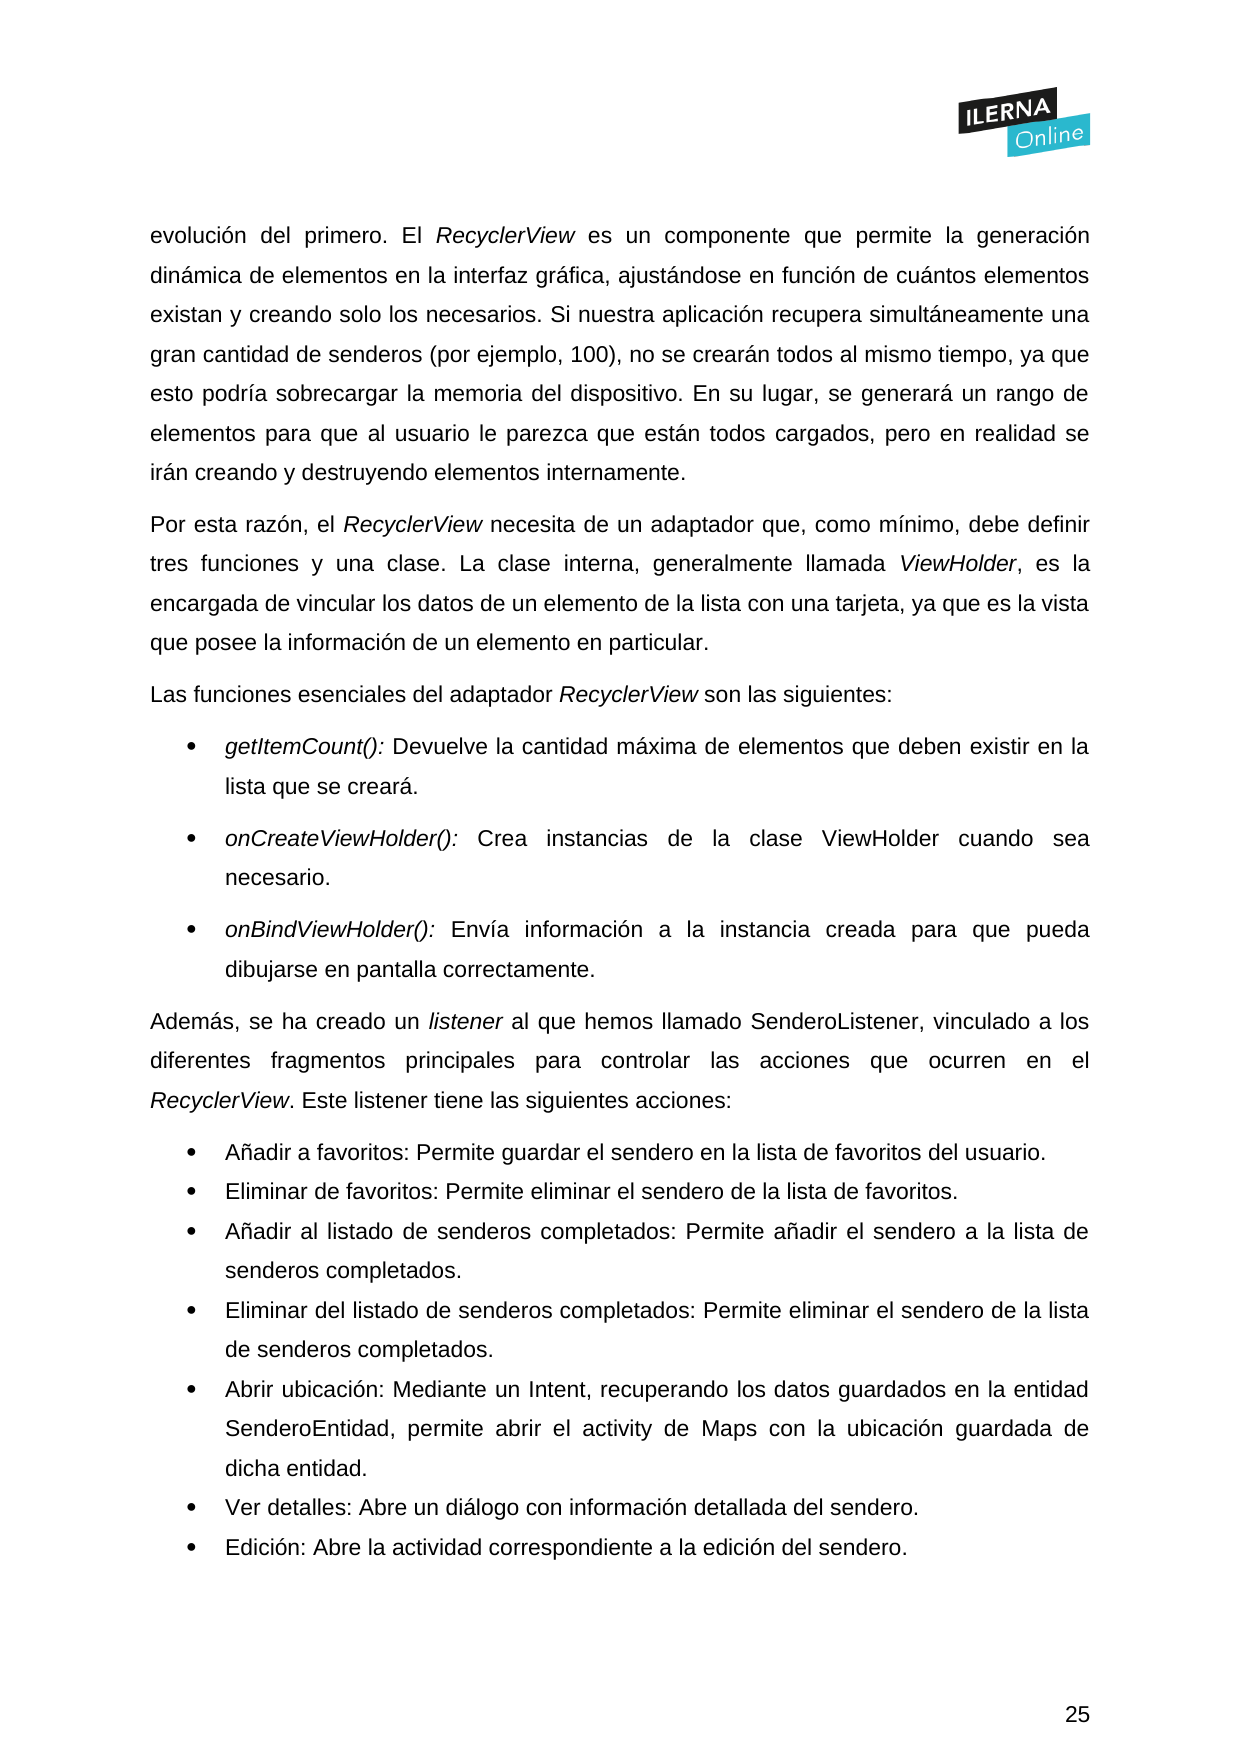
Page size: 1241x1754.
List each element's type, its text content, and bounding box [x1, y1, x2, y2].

list Abrir ubicación: Mediante un Intent, recuperando los datos guardados en la entidad SenderoEntidad, permite abrir el activity de Maps con la ubicación guardada de dicha entidad. [187, 1376, 1090, 1481]
list Edición: Abre la actividad correspondiente a la edición del sendero. [187, 1533, 1090, 1560]
list Eliminar de favoritos: Permite eliminar el sendero de la lista de favoritos. [187, 1178, 1090, 1204]
picture [958, 87, 1091, 157]
list Añadir al listado de senderos completados: Permite añadir el sendero a la lista de senderos completados. [187, 1218, 1090, 1283]
text Por esta razón, el RecyclerView necesita de un adaptador que, como mínimo, debe definir tres funciones y una clase. La clase interna, generalmente llamada ViewHolder, es la encargada de vincular los datos de un elemento de la lista con una tarjeta, ya que es la vista que posee la información de un elemento en particular. [150, 511, 1090, 656]
text Además, se ha creado un listener al que hemos llamado SenderoListener, vinculado a los diferentes fragmentos principales para controlar las acciones que ocurren en el RecyclerView. Este listener tiene las siguientes acciones: [150, 1008, 1090, 1113]
list Añadir a favoritos: Permite guardar el sendero en la lista de favoritos del usuario. [187, 1139, 1090, 1165]
list onBindViewHolder(): Envía información a la instancia creada para que pueda dibujarse en pantalla correctamente. [187, 916, 1090, 982]
text Las funciones esenciales del adaptador RecyclerView son las siguientes: [150, 681, 1090, 708]
list Eliminar del listado de senderos completados: Permite eliminar el sendero de la lista de senderos completados. [187, 1297, 1090, 1362]
list getItemCount(): Devuelve la cantidad máxima de elementos que deben existir en la lista que se creará. [187, 733, 1090, 799]
list Ver detalles: Abre un diálogo con información detallada del sendero. [187, 1494, 1090, 1520]
list onCreateViewHolder(): Crea instancias de la clase ViewHolder cuando sea necesario. [187, 825, 1090, 891]
